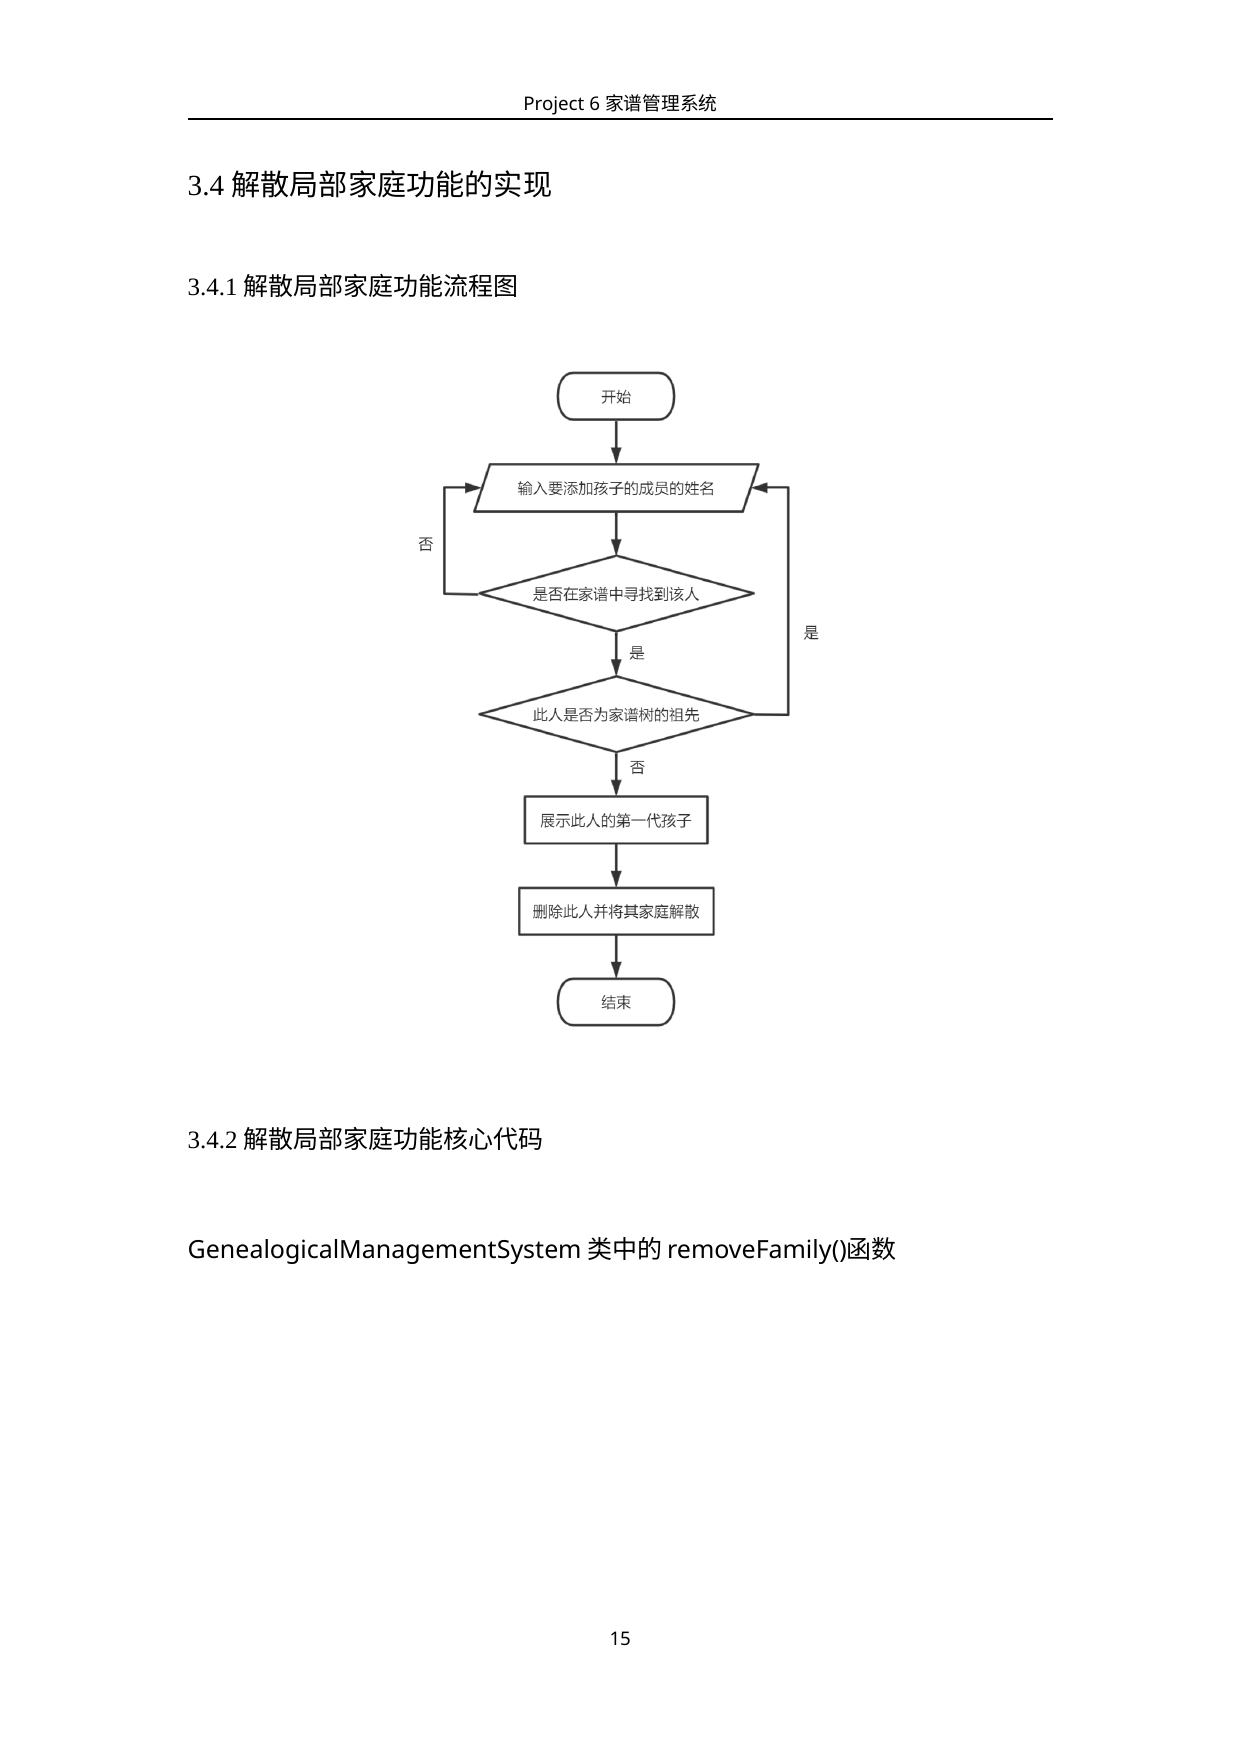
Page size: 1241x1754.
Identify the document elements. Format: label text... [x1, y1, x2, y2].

picture [406, 362, 834, 1033]
text 3.4.2 解散局部家庭功能核心代码 [187, 1105, 1053, 1170]
text GenealogicalManagementSystem类中的removeFamily()函数 [187, 1215, 1053, 1280]
subtitle 3.4.1 解散局部家庭功能流程图 [187, 252, 1053, 317]
subtitle 3.4 解散局部家庭功能的实现 [187, 162, 1053, 204]
